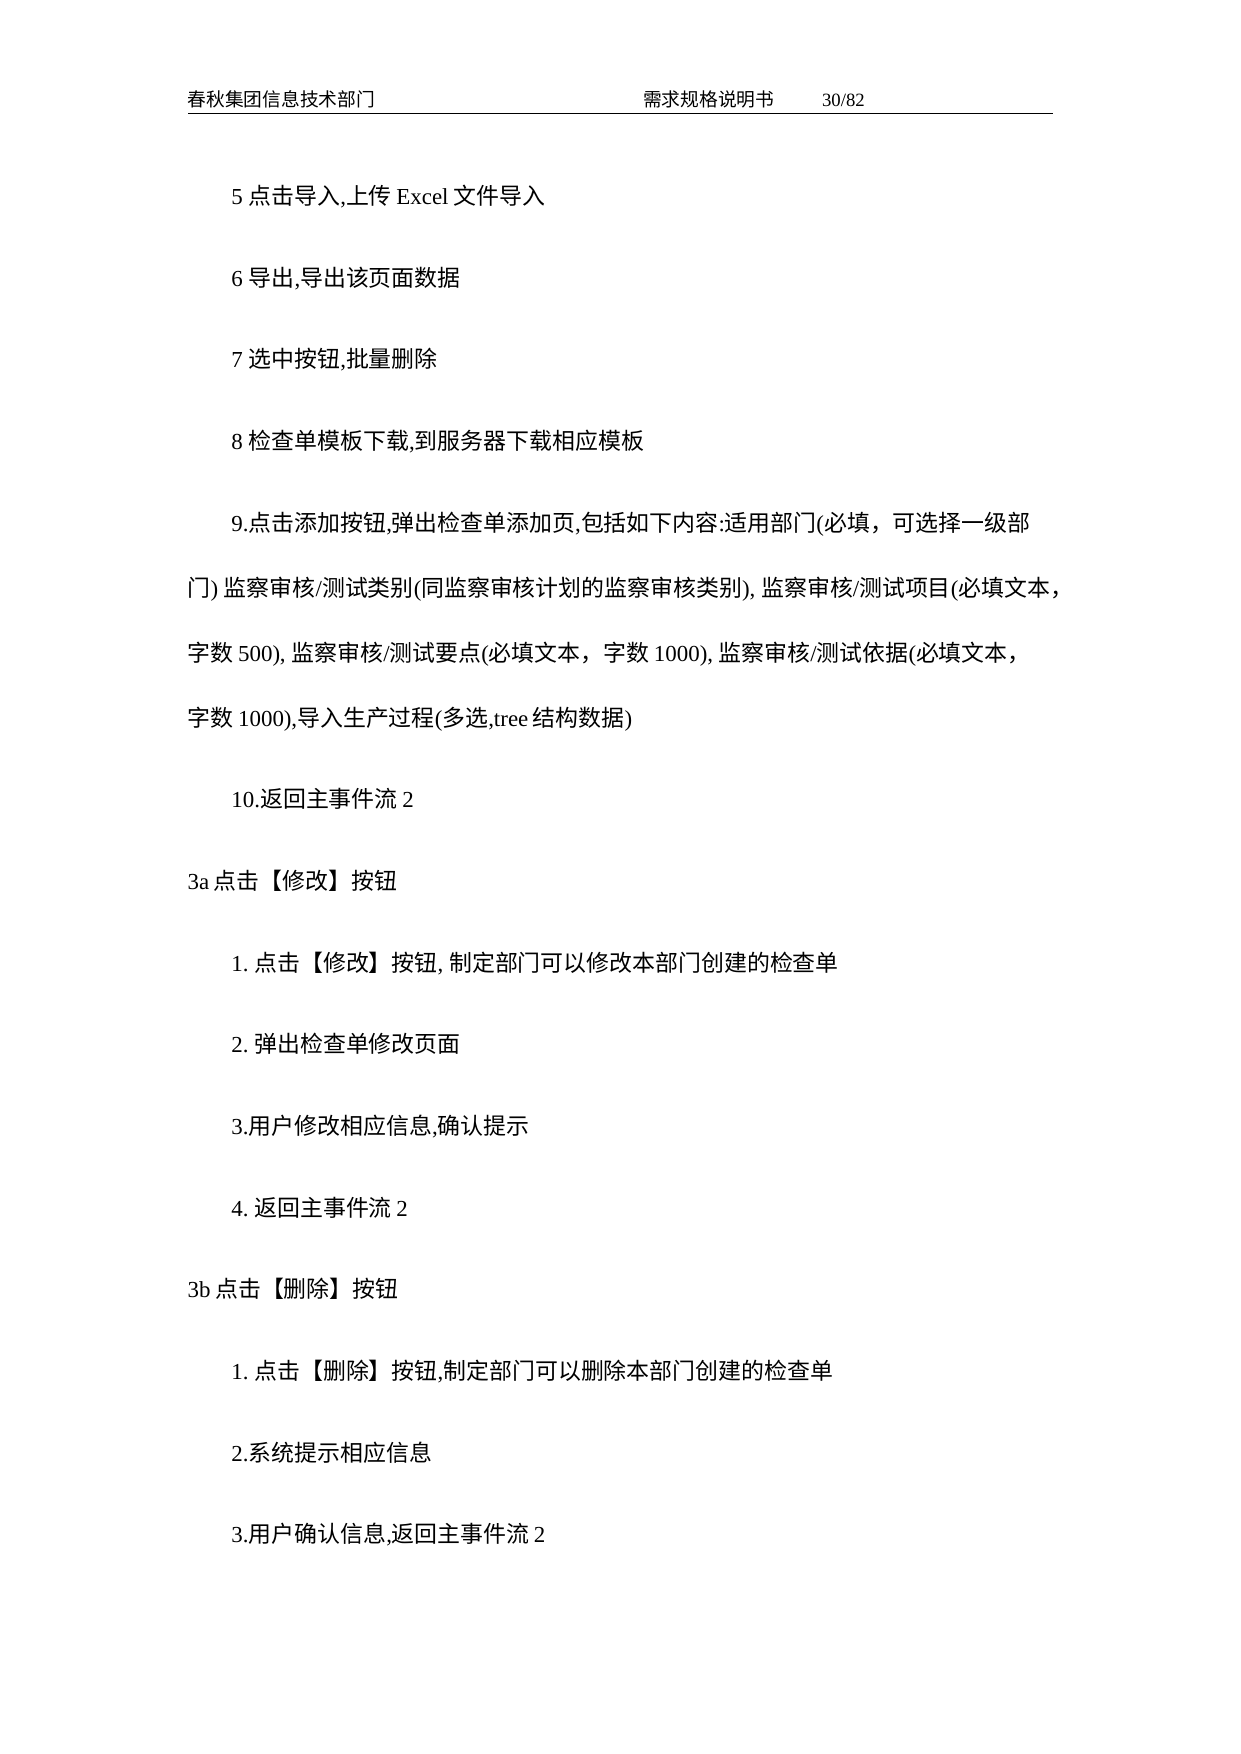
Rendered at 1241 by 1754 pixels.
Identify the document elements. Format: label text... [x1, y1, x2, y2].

text 3a点击【修改】按钮 [187, 847, 1053, 912]
text 1. 点击【修改】按钮, 制定部门可以修改本部门创建的检查单 [187, 928, 1053, 993]
text 10.返回主事件流2 [187, 765, 1053, 830]
text 9.点击添加按钮,弹出检查单添加页,包括如下内容:适用部门(必填，可选择一级部门) 监察审核/测试类别(同监察审核计划的监察审核类别), 监察审核/测试项目(必填文本，字数500), 监察审核/测试要点(必填文本，字数1000), 监察审核/测试依据(必填文本，字数1000),导入生产过程(多选,tree结构数据) [187, 488, 1053, 748]
text 4. 返回主事件流2 [187, 1173, 1053, 1238]
text 3.用户修改相应信息,确认提示 [187, 1092, 1053, 1157]
text 3b点击【删除】按钮 [187, 1255, 1053, 1320]
text 1. 点击【删除】按钮,制定部门可以删除本部门创建的检查单 [187, 1337, 1053, 1402]
text 7 选中按钮,批量删除 [187, 325, 1053, 390]
text 5 点击导入,上传Excel文件导入 [187, 162, 1053, 227]
text 2. 弹出检查单修改页面 [187, 1010, 1053, 1075]
text 6 导出,导出该页面数据 [187, 243, 1053, 308]
text 8 检查单模板下载,到服务器下载相应模板 [187, 407, 1053, 472]
text 3.用户确认信息,返回主事件流2 [187, 1500, 1053, 1565]
text 2.系统提示相应信息 [187, 1418, 1053, 1483]
